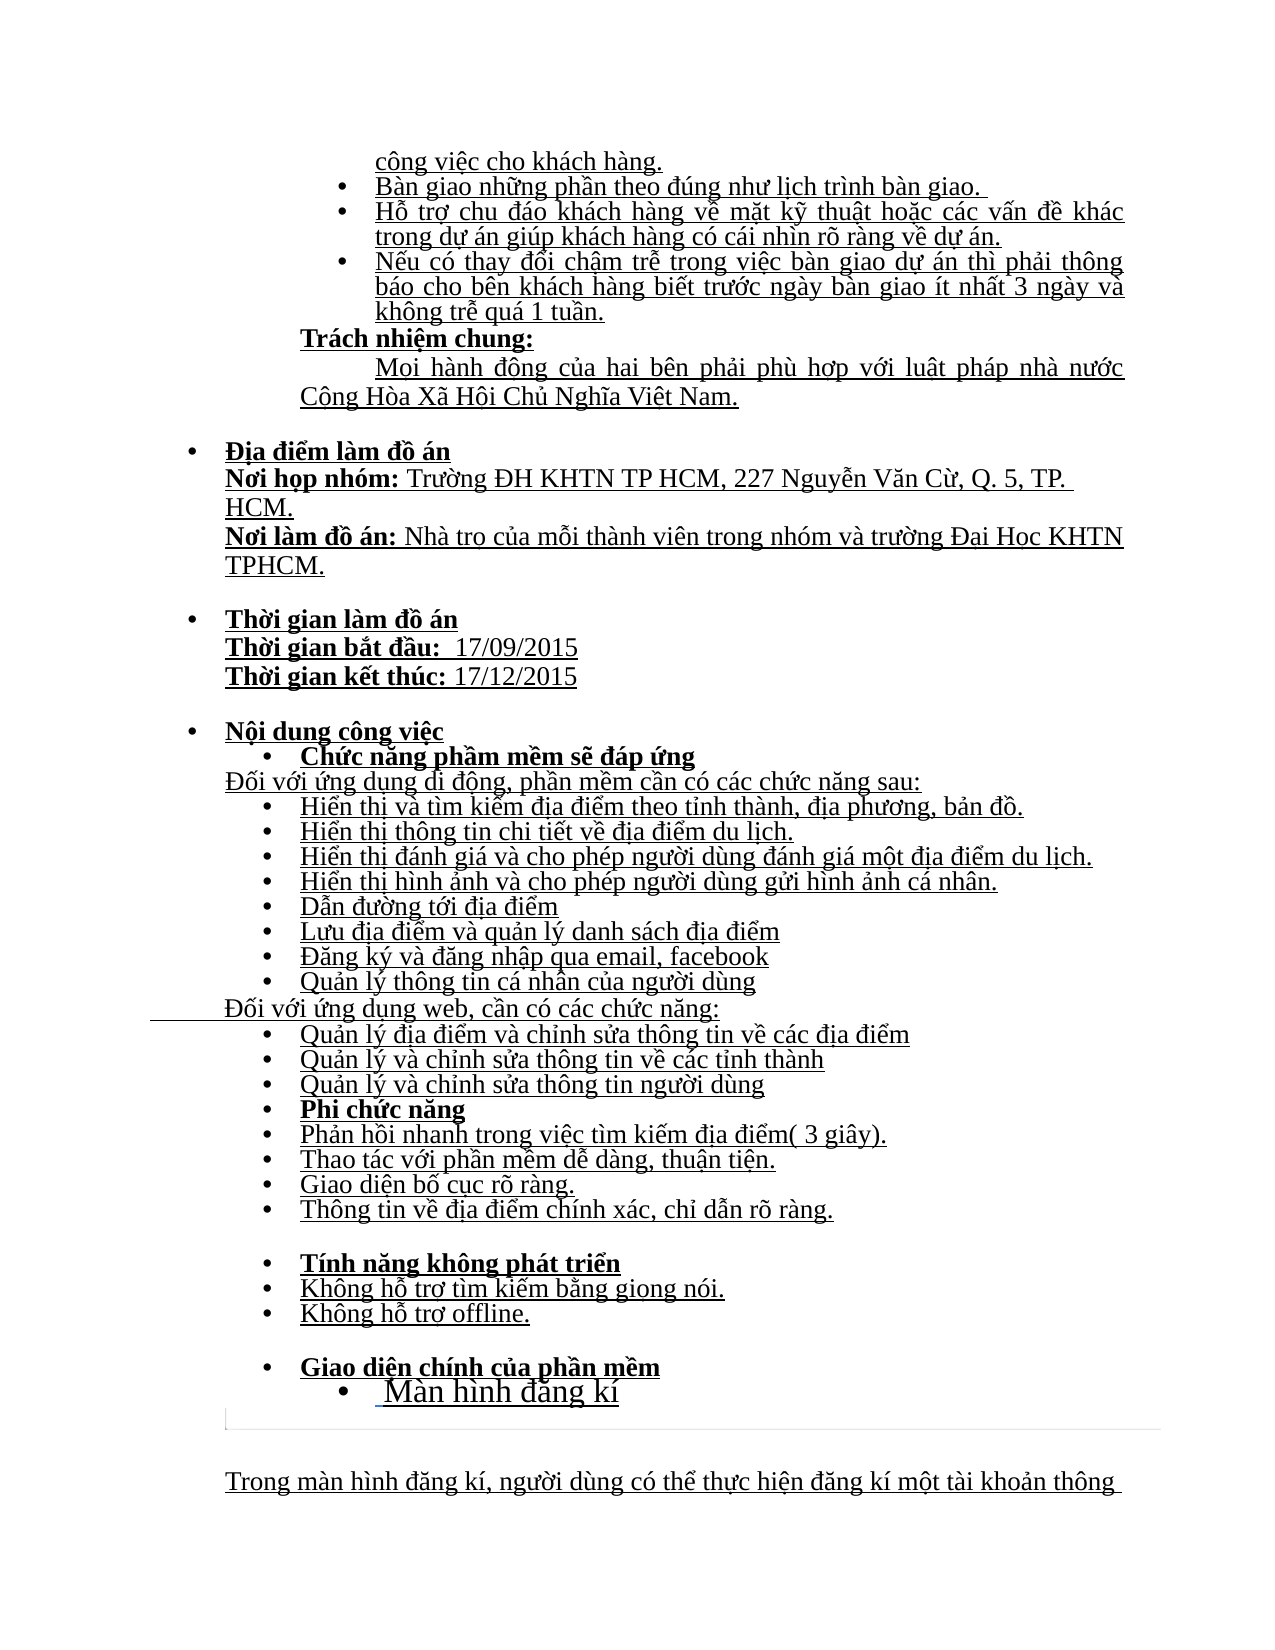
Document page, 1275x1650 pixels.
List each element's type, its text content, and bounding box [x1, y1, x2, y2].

text Mọi hành động của hai bên phải phù hợp với luật pháp nhà nước Cộng Hòa Xã Hội Chủ Nghĩa Việt Nam. [300, 354, 1125, 411]
text Thời gian bắt đầu: 17/09/2015 [150, 634, 1125, 662]
list Thời gian làm đồ án [187, 609, 1125, 634]
list Lưu địa điểm và quản lý danh sách địa điểm [262, 920, 1125, 945]
list Nội dung công việc [187, 720, 1125, 745]
list Nếu có thay đổi chậm trễ trong việc bàn giao dự án thì phải thông báo cho bên khách hàng biết trước ngày bàn giao ít nhất 3 ngày và không trễ quá 1 tuần. [337, 250, 1125, 325]
list Không hỗ trợ offline. [262, 1302, 1125, 1327]
list Giao diện bố cục rõ ràng. [262, 1174, 1125, 1199]
text Đối với ứng dụng di động, phần mềm cần có các chức năng sau: [225, 770, 1125, 795]
list Thông tin về địa điểm chính xác, chỉ dẫn rõ ràng. [262, 1199, 1125, 1224]
list Chức năng phầm mềm sẽ đáp ứng [262, 745, 1125, 770]
list Hiển thị và tìm kiếm địa điểm theo tỉnh thành, địa phương, bản đồ. [262, 795, 1125, 820]
list Quản lý và chỉnh sửa thông tin về các tỉnh thành [262, 1049, 1125, 1074]
list Hiển thị hình ảnh và cho phép người dùng gửi hình ảnh cá nhân. [262, 870, 1125, 895]
list Bàn giao những phần theo đúng như lịch trình bàn giao. [337, 175, 1125, 200]
list Hoàn thành sản phẩm đúng thời hạn, thường xuyên báo cáo tiến độ công việc cho khách hàng. [337, 150, 1125, 175]
list Tính năng không phát triển [262, 1252, 1125, 1277]
list Quản lý thông tin cá nhân của người dùng [262, 970, 1125, 995]
list Hiển thị thông tin chi tiết về địa điểm du lịch. [262, 820, 1125, 845]
list Hỗ trợ chu đáo khách hàng về mặt kỹ thuật hoặc các vấn đề khác trong dự án giúp khách hàng có cái nhìn rõ ràng về dự án. [337, 200, 1125, 250]
list Dẫn đường tới địa điểm [262, 895, 1125, 920]
list Phản hồi nhanh trong việc tìm kiếm địa điểm( 3 giây). [262, 1124, 1125, 1149]
list Giao diện chính của phần mềm [262, 1356, 1125, 1381]
list Đăng ký và đăng nhập qua email, facebook [262, 945, 1125, 970]
list Quản lý và chỉnh sửa thông tin người dùng [262, 1074, 1125, 1099]
text Đối với ứng dụng web, cần có các chức năng: [150, 995, 1125, 1024]
list Phi chức năng [262, 1099, 1125, 1124]
text Thời gian kết thúc: 17/12/2015 [150, 662, 1125, 691]
text Nơi họp nhóm: Trường ĐH KHTN TP HCM, 227 Nguyễn Văn Cừ, Q. 5, TP. HCM. [225, 465, 1125, 522]
list Màn hình đăng kí [337, 1381, 1125, 1408]
text Nơi làm đồ án: Nhà trọ của mỗi thành viên trong nhóm và trường Đại Học KHTN TPHCM. [225, 522, 1125, 580]
list Hiển thị đánh giá và cho phép người dùng đánh giá một địa điểm du lịch. [262, 845, 1125, 870]
list Địa điểm làm đồ án [187, 440, 1125, 465]
text Trách nhiệm chung: [225, 325, 1125, 354]
list Thao tác với phần mềm dễ dàng, thuận tiện. [262, 1149, 1125, 1174]
list Quản lý địa điểm và chỉnh sửa thông tin về các địa điểm [262, 1024, 1125, 1049]
list Không hỗ trợ tìm kiếm bằng giọng nói. [262, 1277, 1125, 1302]
